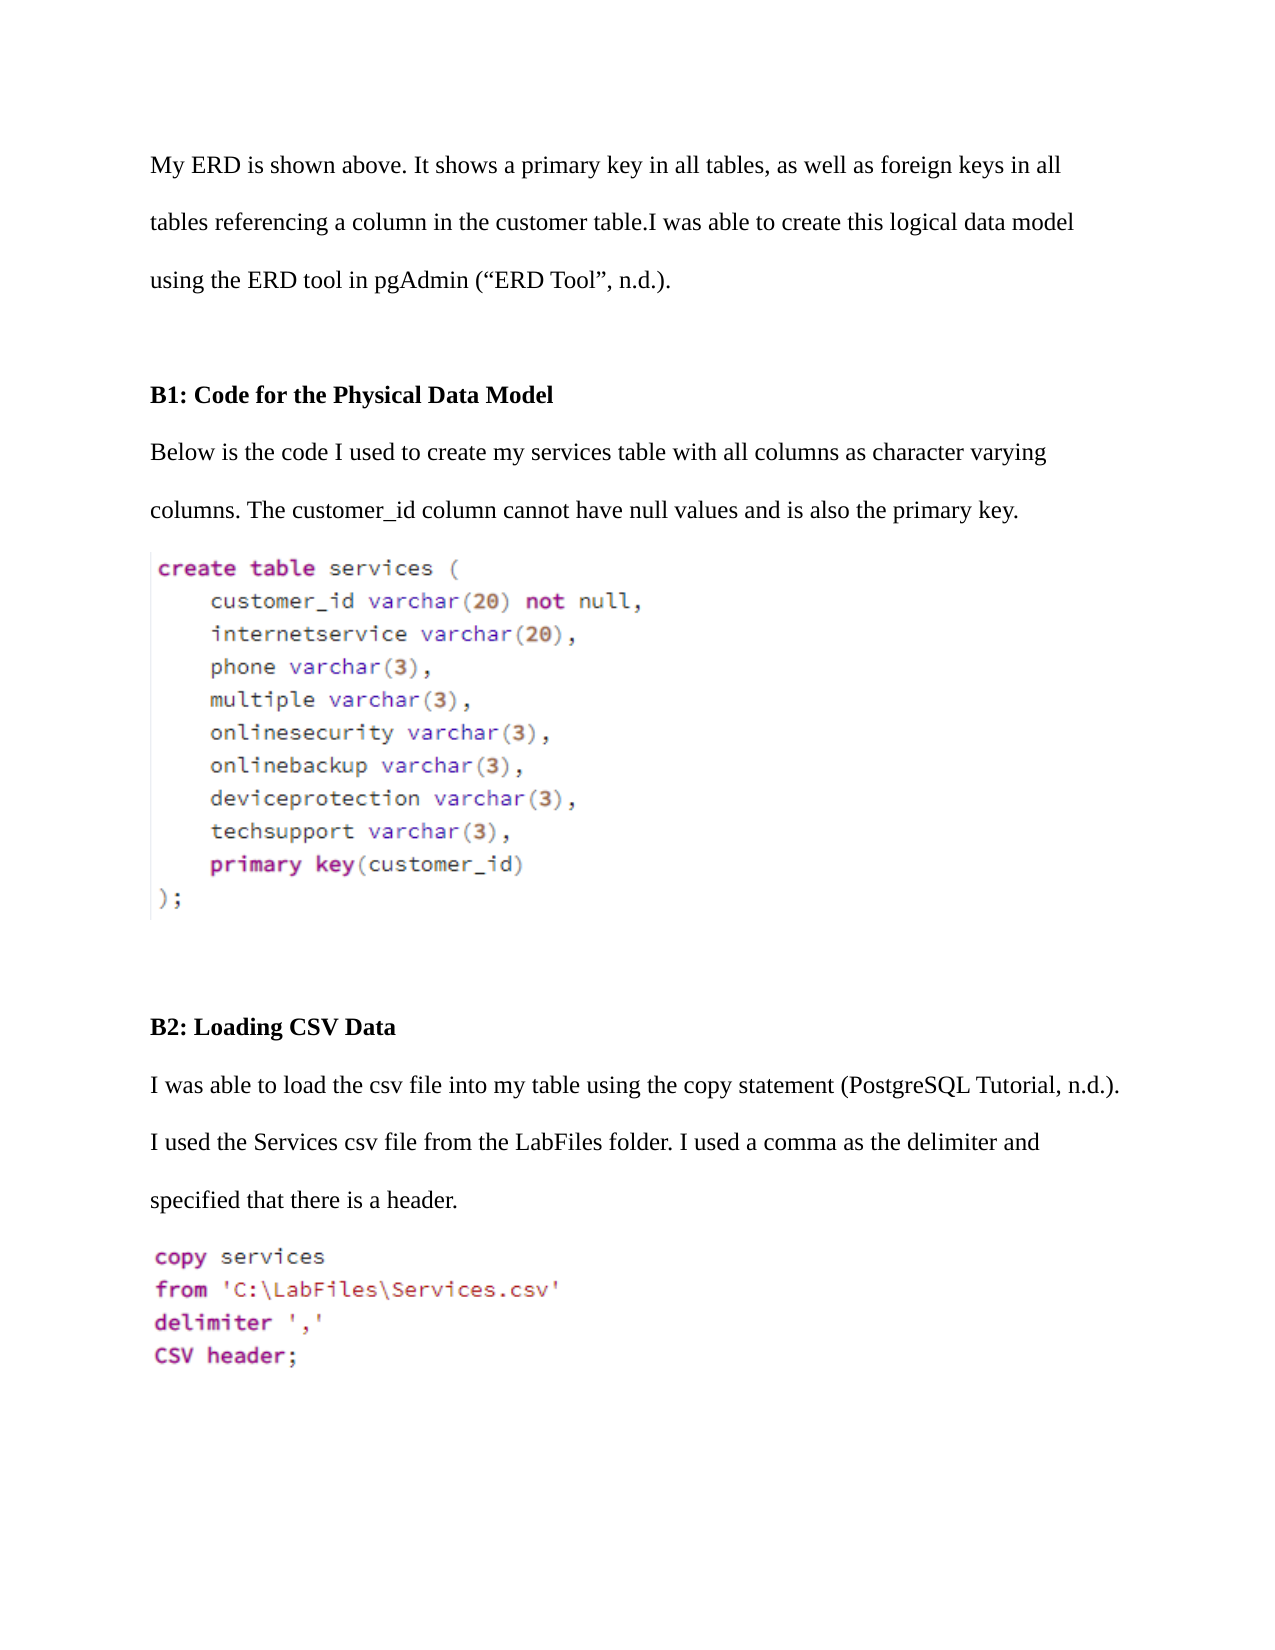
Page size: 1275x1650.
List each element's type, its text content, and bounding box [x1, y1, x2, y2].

picture [150, 1242, 568, 1385]
text My ERD is shown above. It shows a primary key in all tables, as well as foreign keys in all tables referencing a column in the customer table.I was able to create this logical data model using the ERD tool in pgAdmin (“ERD Tool”, n.d.). [150, 150, 1125, 294]
text I was able to load the csv file into my table using the copy statement (PostgreSQL Tutorial, n.d.). I used the Services csv file from the LabFiles folder. I used a comma as the delimiter and specified that there is a header. [150, 1070, 1125, 1214]
picture [150, 552, 657, 920]
text B1: Code for the Physical Data Model [150, 380, 1125, 409]
text Below is the code I used to create my services table with all columns as character varying columns. The customer_id column cannot have null values and is also the primary key. [150, 437, 1125, 524]
text B2: Loading CSV Data [150, 1012, 1125, 1041]
